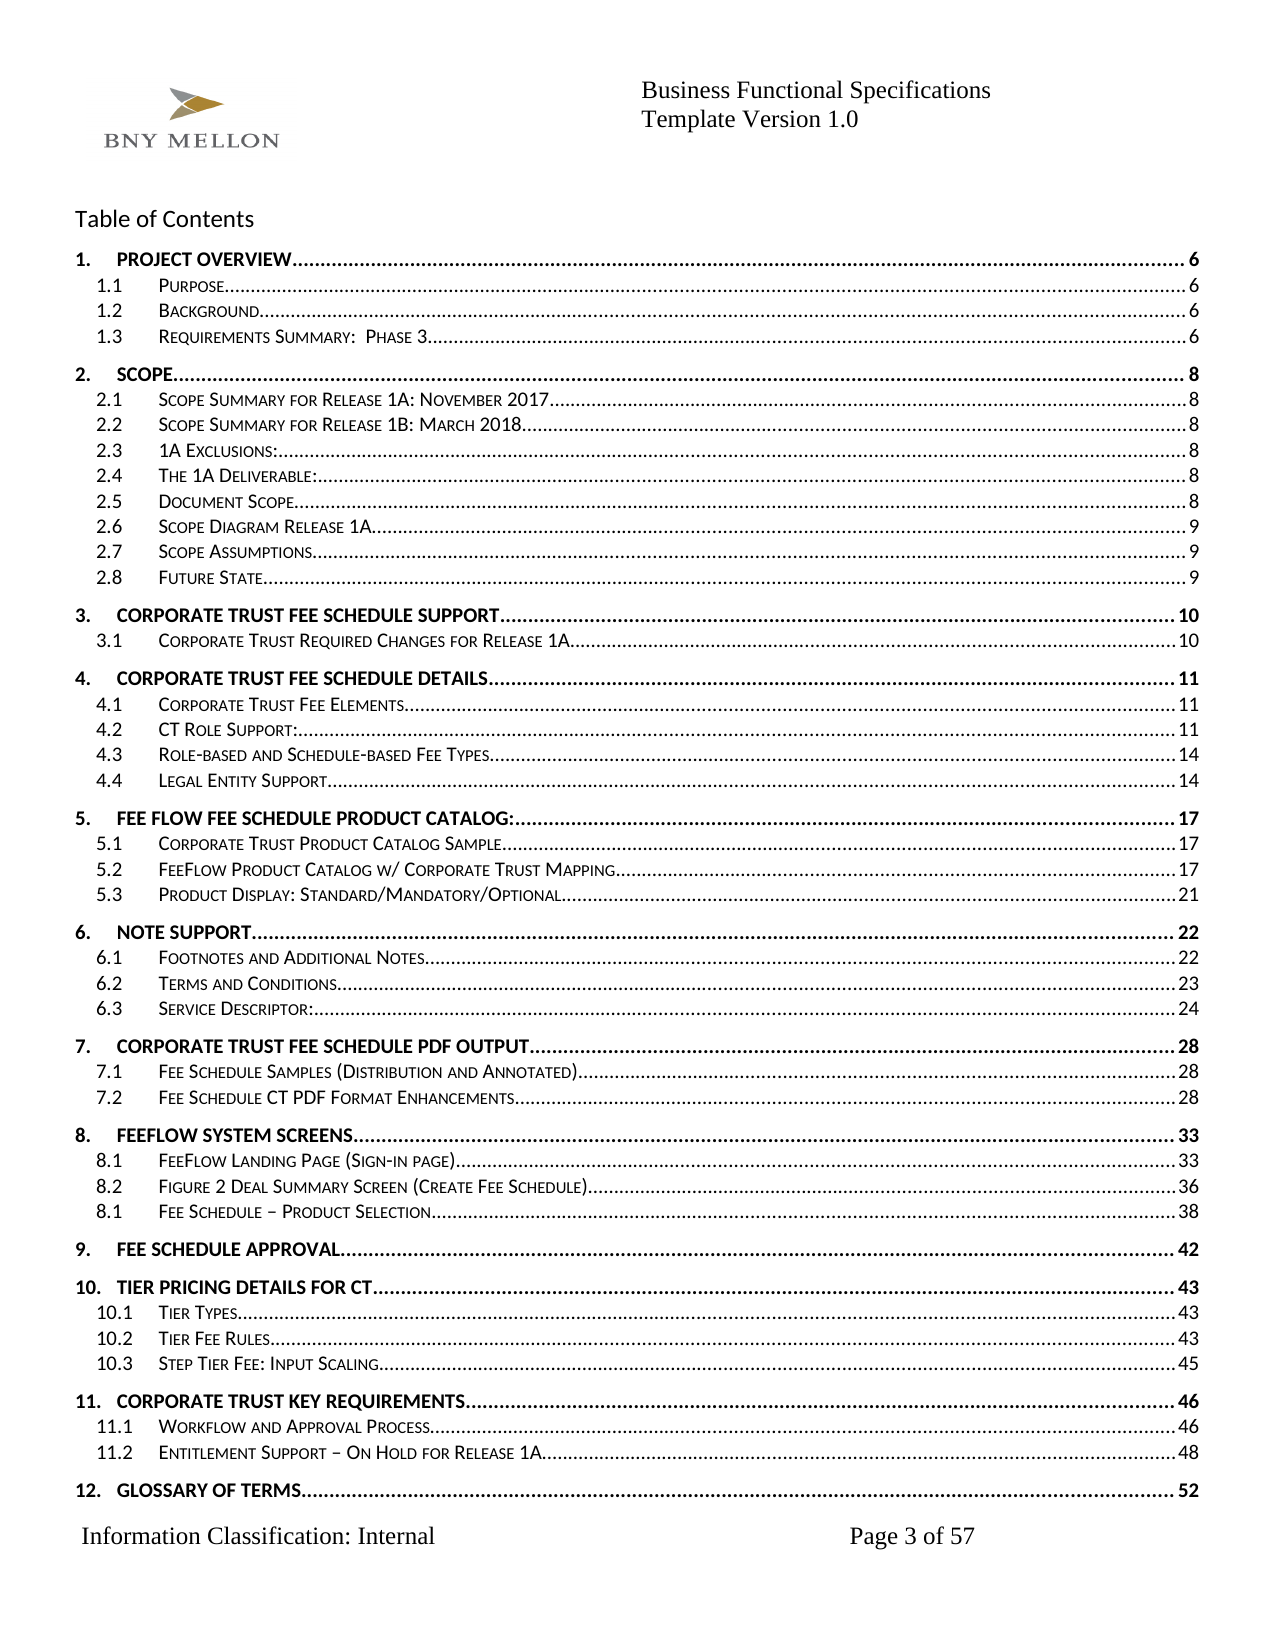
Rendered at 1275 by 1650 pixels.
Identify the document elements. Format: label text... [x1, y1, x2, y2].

text 5.3 Product Display: Standard/Mandatory/Optional 21 [96, 881, 1200, 907]
text 1.1 Purpose 6 [96, 272, 1200, 297]
text 12. Glossary of Terms 52 [75, 1477, 1200, 1502]
text 6.2 Terms and Conditions 23 [96, 970, 1200, 995]
text 1.2 Background 6 [96, 297, 1200, 323]
text 2.1 Scope Summary for Release 1A: November 2017 8 [96, 386, 1200, 412]
text 2.8 Future State 9 [96, 564, 1200, 589]
text 4.2 CT Role Support: 11 [96, 716, 1200, 742]
text 11.1 Workflow and Approval Process 46 [96, 1414, 1200, 1439]
text 10.2 Tier Fee Rules 43 [96, 1325, 1200, 1350]
text 2. Scope 8 [75, 361, 1200, 386]
text 5.2 FeeFlow Product Catalog w/ Corporate Trust Mapping. 17 [96, 856, 1200, 881]
text 2.5 Document Scope 8 [96, 488, 1200, 513]
text 4.4 Legal Entity Support 14 [96, 767, 1200, 792]
text 4.3 Role-based and Schedule-based Fee Types 14 [96, 742, 1200, 767]
text 7. Corporate Trust Fee Schedule PDF Output 28 [75, 1033, 1200, 1059]
text Table of Contents [75, 203, 1200, 234]
text 7.2 Fee Schedule CT PDF Format Enhancements 28 [96, 1084, 1200, 1109]
text 8.1 FeeFlow Landing Page (Sign-in page) 33 [96, 1147, 1200, 1173]
text 11. Corporate Trust Key Requirements 46 [75, 1388, 1200, 1414]
text 2.2 Scope Summary for Release 1B: March 2018 8 [96, 412, 1200, 437]
text 3. Corporate Trust Fee Schedule Support 10 [75, 602, 1200, 627]
text 8. FeeFlow System Screens 33 [75, 1122, 1200, 1147]
text 10.3 Step Tier Fee: Input Scaling 45 [96, 1350, 1200, 1376]
text 10.1 Tier Types 43 [96, 1299, 1200, 1325]
text 6.1 Footnotes and Additional Notes 22 [96, 944, 1200, 970]
text 3.1 Corporate Trust Required Changes for Release 1A 10 [96, 627, 1200, 653]
text 1. Project Overview 6 [75, 247, 1200, 272]
text 5. Fee Flow Fee Schedule Product Catalog: 17 [75, 805, 1200, 830]
text 9. Fee Schedule Approval 42 [75, 1236, 1200, 1262]
text 2.6 Scope Diagram Release 1A 9 [96, 513, 1200, 539]
text 8.2 Figure 2 Deal Summary Screen (Create Fee Schedule) 36 [96, 1173, 1200, 1198]
text 6.3 Service Descriptor: 24 [96, 995, 1200, 1021]
text 6. Note Support 22 [75, 919, 1200, 944]
text 7.1 Fee Schedule Samples (Distribution and Annotated) 28 [96, 1059, 1200, 1084]
text 2.4 The 1A Deliverable: 8 [96, 462, 1200, 488]
text 1.3 Requirements Summary: Phase 3 6 [96, 323, 1200, 348]
text 2.3 1A Exclusions: 8 [96, 437, 1200, 462]
text 8.1 Fee Schedule – Product Selection 38 [96, 1198, 1200, 1224]
text 5.1 Corporate Trust Product Catalog Sample 17 [96, 830, 1200, 856]
picture [86, 75, 297, 161]
text 11.2 Entitlement Support – On Hold for Release 1A 48 [96, 1439, 1200, 1464]
text 2.7 Scope Assumptions 9 [96, 539, 1200, 564]
text 4. Corporate Trust Fee Schedule Details 11 [75, 665, 1200, 691]
text 10. Tier Pricing Details for CT 43 [75, 1274, 1200, 1299]
text 4.1 Corporate Trust Fee Elements 11 [96, 691, 1200, 716]
